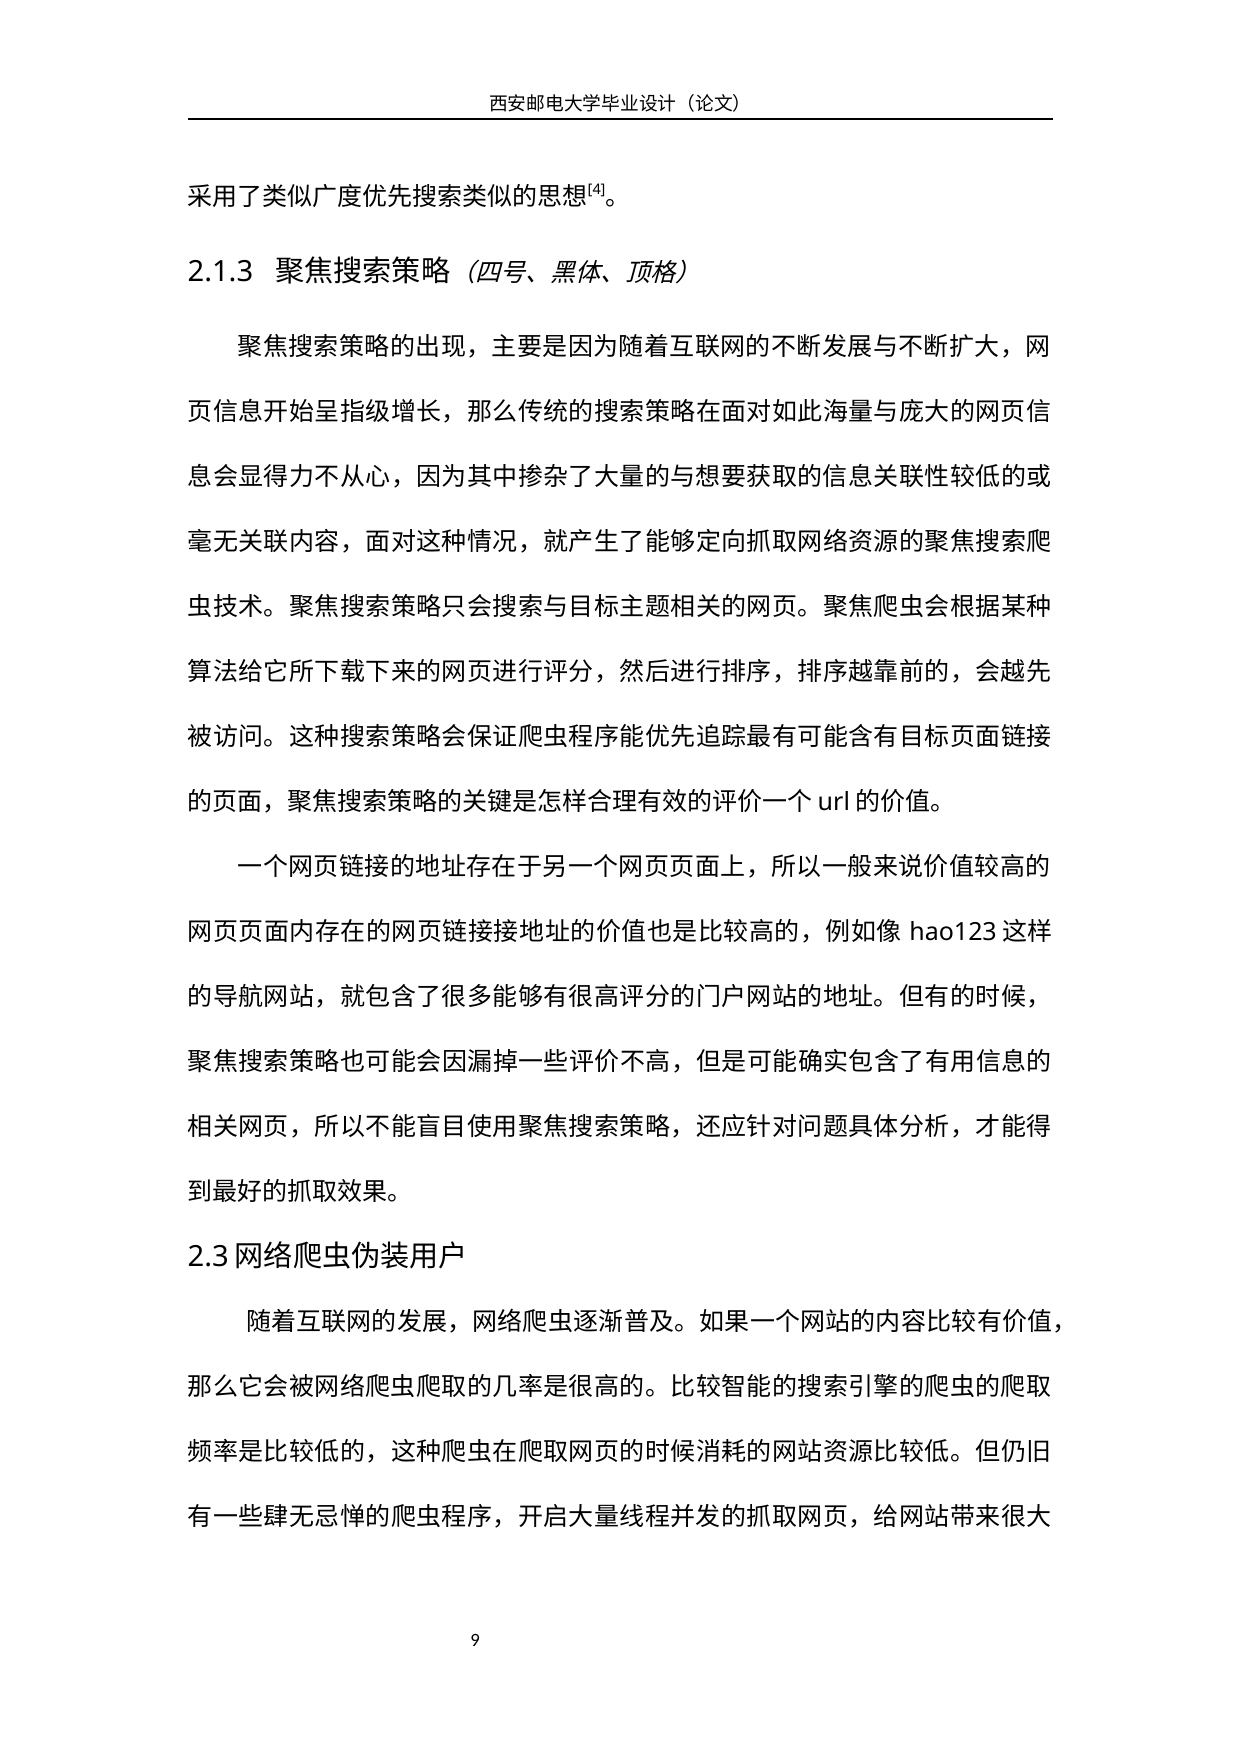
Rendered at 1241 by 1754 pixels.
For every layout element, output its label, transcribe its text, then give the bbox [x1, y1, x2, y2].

text 一个网页链接的地址存在于另一个网页页面上，所以一般来说价值较高的网页页面内存在的网页链接接地址的价值也是比较高的，例如像hao123这样的导航网站，就包含了很多能够有很高评分的门户网站的地址。但有的时候，聚焦搜索策略也可能会因漏掉一些评价不高，但是可能确实包含了有用信息的相关网页，所以不能盲目使用聚焦搜索策略，还应针对问题具体分析，才能得到最好的抓取效果。 [187, 832, 1053, 1222]
text 2.3网络爬虫伪装用户 [187, 1222, 1053, 1287]
text 2.1.3 聚焦搜索策略（四号、黑体、顶格） [187, 236, 1053, 301]
